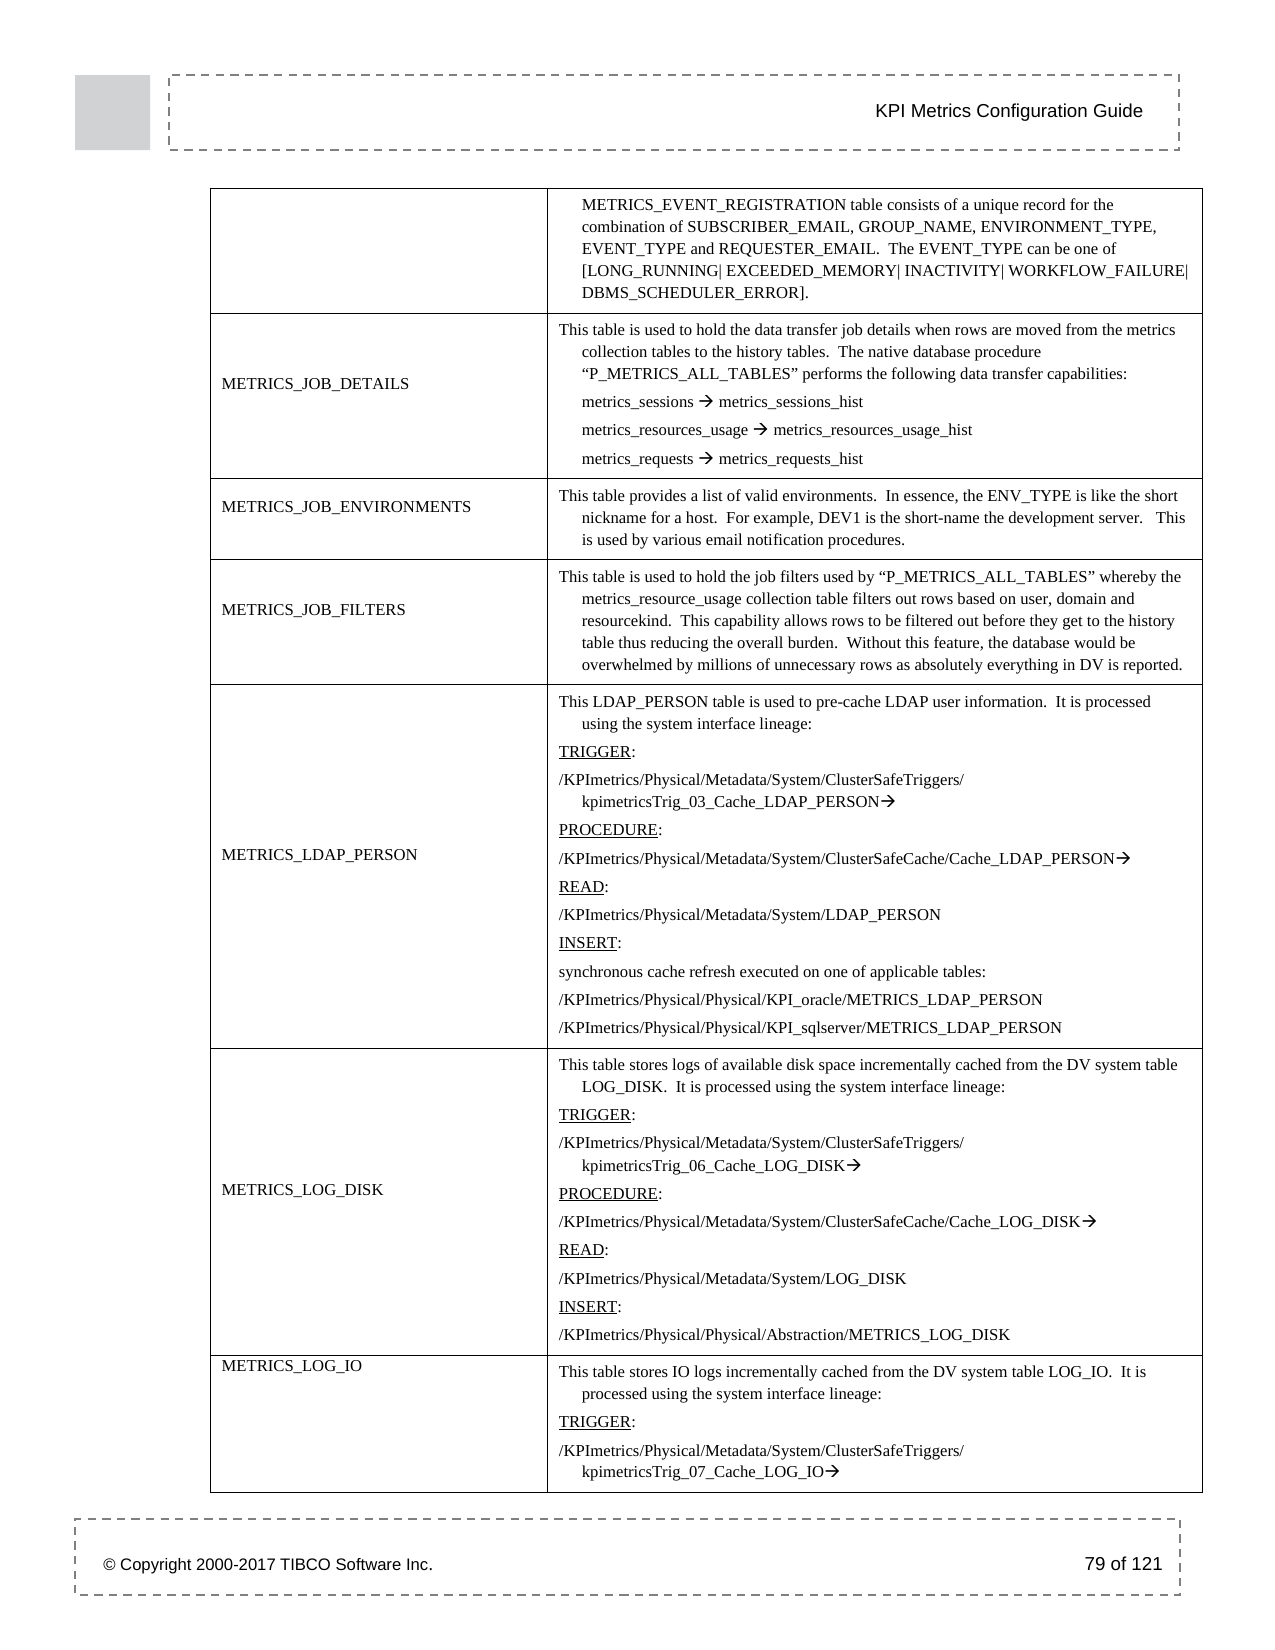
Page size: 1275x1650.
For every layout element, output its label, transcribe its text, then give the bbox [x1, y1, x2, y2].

table_cell METRICS_LOG_DISK [211, 1049, 547, 1354]
table_cell This table provides a list of valid environments. In essence, the ENV_TYPE is like the short nickname for a host. For example, DEV1 is the short-name the development server. This is used by various email notification procedures. [548, 479, 1202, 559]
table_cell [211, 189, 547, 312]
table_cell This table is used to hold the data transfer job details when rows are moved from the metrics collection tables to the history tables. The native database procedure “P_METRICS_ALL_TABLES” performs the following data transfer capabilities: metrics_sessions metrics_sessions_hist metrics_resources_usage metrics_resources_usage_hist metrics_requests metrics_requests_hist [548, 314, 1202, 478]
table_cell METRICS_JOB_FILTERS [211, 560, 547, 684]
table_cell METRICS_JOB_ENVIRONMENTS [211, 479, 547, 559]
table_cell This LDAP_PERSON table is used to pre-cache LDAP user information. It is processed using the system interface lineage: TRIGGER: /KPImetrics/Physical/Metadata/System/ClusterSafeTriggers/ kpimetricsTrig_03_Cache_LDAP_PERSON PROCEDURE: /KPImetrics/Physical/Metadata/System/ClusterSafeCache/Cache_LDAP_PERSON READ: /KPImetrics/Physical/Metadata/System/LDAP_PERSON INSERT: synchronous cache refresh executed on one of applicable tables: /KPImetrics/Physical/Physical/KPI_oracle/METRICS_LDAP_PERSON /KPImetrics/Physical/Physical/KPI_sqlserver/METRICS_LDAP_PERSON [548, 685, 1202, 1048]
table_cell This table stores logs of available disk space incrementally cached from the DV system table LOG_DISK. It is processed using the system interface lineage: TRIGGER: /KPImetrics/Physical/Metadata/System/ClusterSafeTriggers/ kpimetricsTrig_06_Cache_LOG_DISK PROCEDURE: /KPImetrics/Physical/Metadata/System/ClusterSafeCache/Cache_LOG_DISK READ: /KPImetrics/Physical/Metadata/System/LOG_DISK INSERT: /KPImetrics/Physical/Physical/Abstraction/METRICS_LOG_DISK [548, 1049, 1202, 1354]
table_cell METRICS_LOG_IO [211, 1356, 547, 1492]
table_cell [548, 1356, 1202, 1492]
table_cell This table is used to hold the job filters used by “P_METRICS_ALL_TABLES” whereby the metrics_resource_usage collection table filters out rows based on user, domain and resourcekind. This capability allows rows to be filtered out before they get to the history table thus reducing the overall burden. Without this feature, the database would be overwhelmed by millions of unnecessary rows as absolutely everything in DV is reported. [548, 560, 1202, 684]
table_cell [548, 189, 1202, 312]
table_cell METRICS_LDAP_PERSON [211, 685, 547, 1048]
table_cell METRICS_JOB_DETAILS [211, 314, 547, 478]
